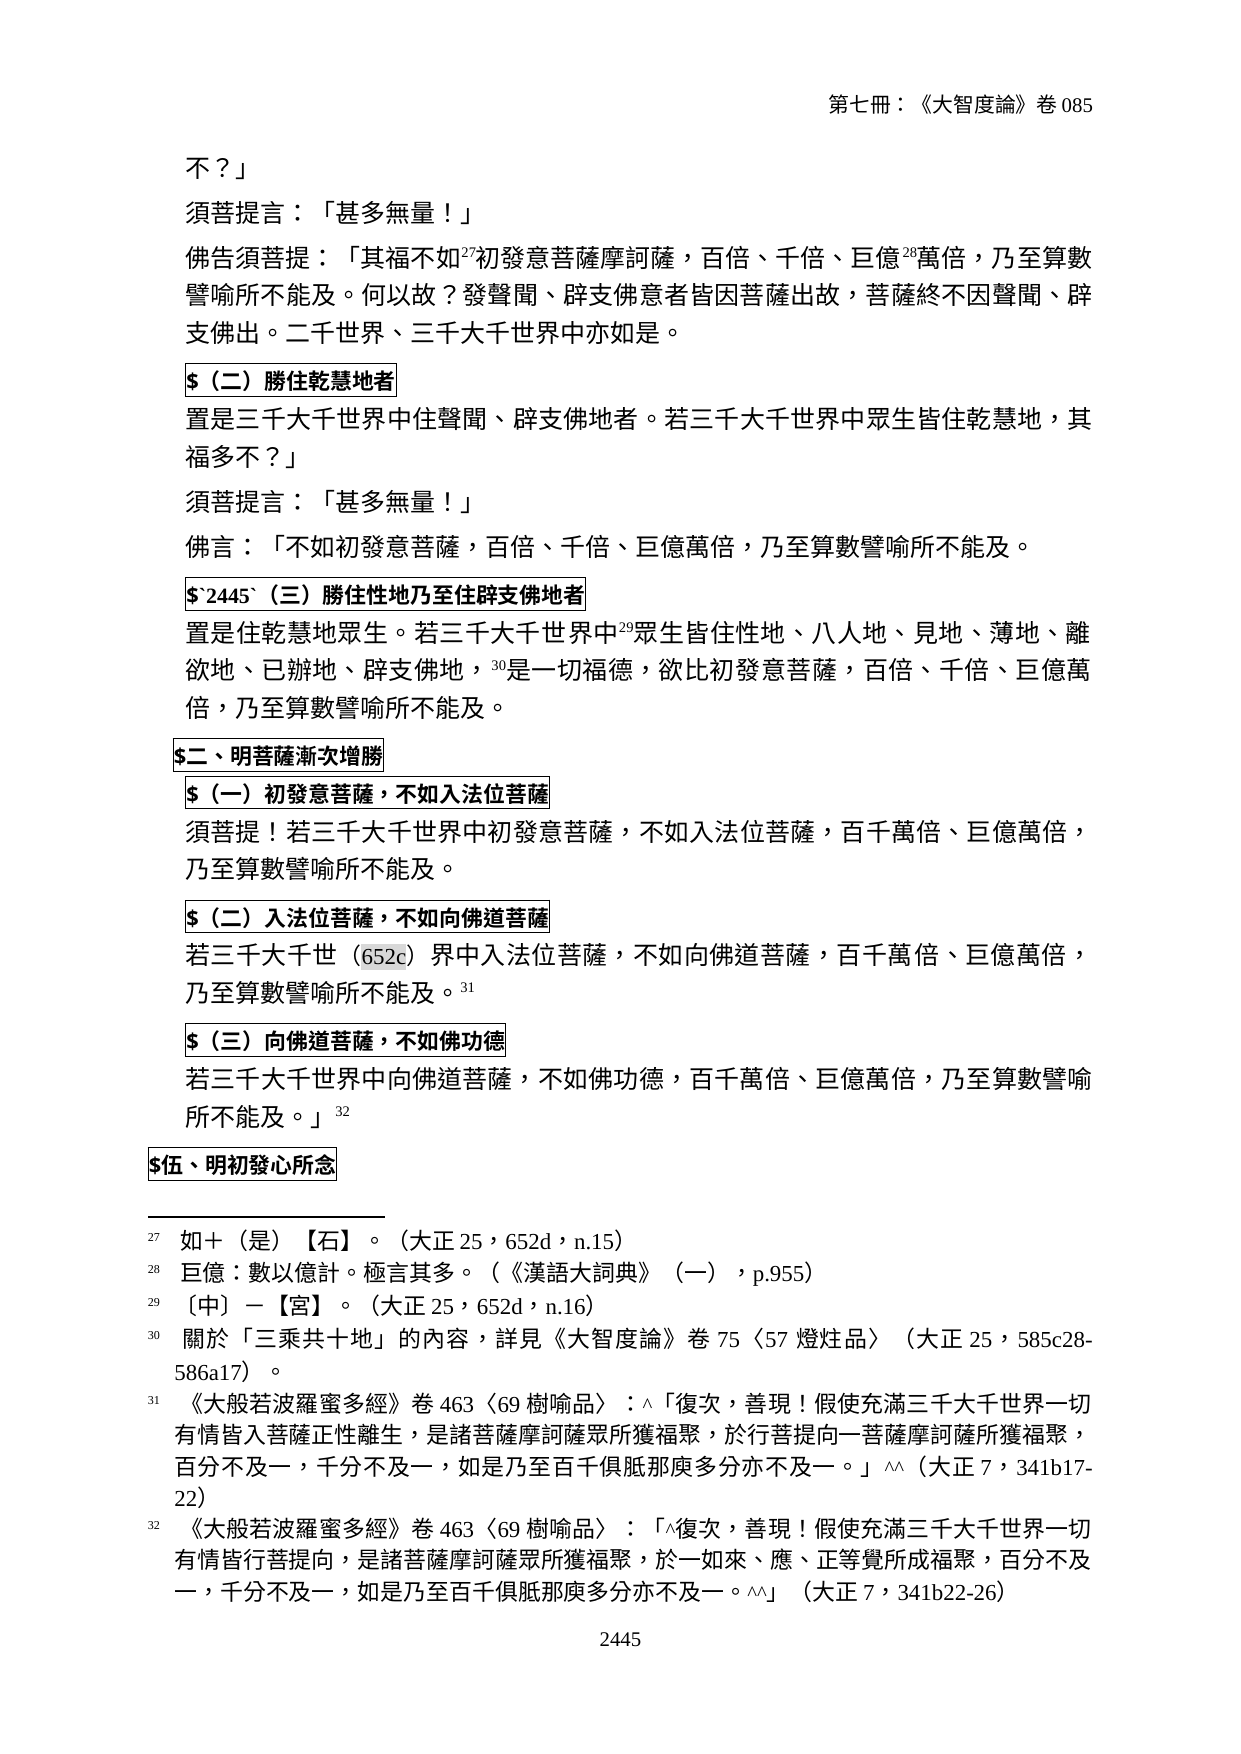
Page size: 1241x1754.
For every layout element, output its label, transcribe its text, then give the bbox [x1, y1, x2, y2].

text $（二）勝住乾慧地者 [185, 361, 1092, 399]
text $伍、明初發心所念 [148, 1145, 1092, 1183]
text 若三千大千世（652c）界中入法位菩薩，不如向佛道菩薩，百千萬倍、巨億萬倍，乃至算數譬喻所不能及。 [185, 935, 1092, 1010]
text $（一）初發意菩薩，不如入法位菩薩 [185, 774, 1092, 811]
text 須菩提！若三千大千世界中初發意菩薩，不如入法位菩薩，百千萬倍、巨億萬倍，乃至算數譬喻所不能及。 [185, 811, 1092, 886]
text 須菩提言：「甚多無量！」 [185, 193, 1092, 230]
text $（三）向佛道菩薩，不如佛功德 [185, 1021, 1092, 1059]
text $（二）入法位菩薩，不如向佛道菩薩 [185, 898, 1092, 935]
text 須菩提言：「甚多無量！」 [185, 481, 1092, 519]
text 若三千大千世界中向佛道菩薩，不如佛功德，百千萬倍、巨億萬倍，乃至算數譬喻所不能及。」 [185, 1059, 1092, 1134]
text $二、明菩薩漸次增勝 [173, 736, 1092, 774]
text 佛言：「不如初發意菩薩，百倍、千倍、巨億萬倍，乃至算數譬喻所不能及。 [185, 526, 1092, 564]
text $`2445`（三）勝住性地乃至住辟支佛地者 [185, 575, 1092, 613]
text 置是三千大千世界中住聲聞、辟支佛地者。若三千大千世界中眾生皆住乾慧地，其福多不？」 [185, 399, 1092, 474]
text 佛告須菩提：「其福不如初發意菩薩摩訶薩，百倍、千倍、巨億萬倍，乃至算數譬喻所不能及。何以故？發聲聞、辟支佛意者皆因菩薩出故，菩薩終不因聲聞、辟支佛出。二千世界、三千大千世界中亦如是。 [185, 238, 1092, 350]
text 置是住乾慧地眾生。若三千大千世界中眾生皆住性地、八人地、見地、薄地、離欲地、已辦地、辟支佛地，是一切福德，欲比初發意菩薩，百倍、千倍、巨億萬倍，乃至算數譬喻所不能及。 [185, 613, 1092, 725]
text 佛告須菩提：「若千國土中眾生皆發聲聞、辟支佛意，於汝意云何？其福多不？」 [185, 148, 1092, 185]
